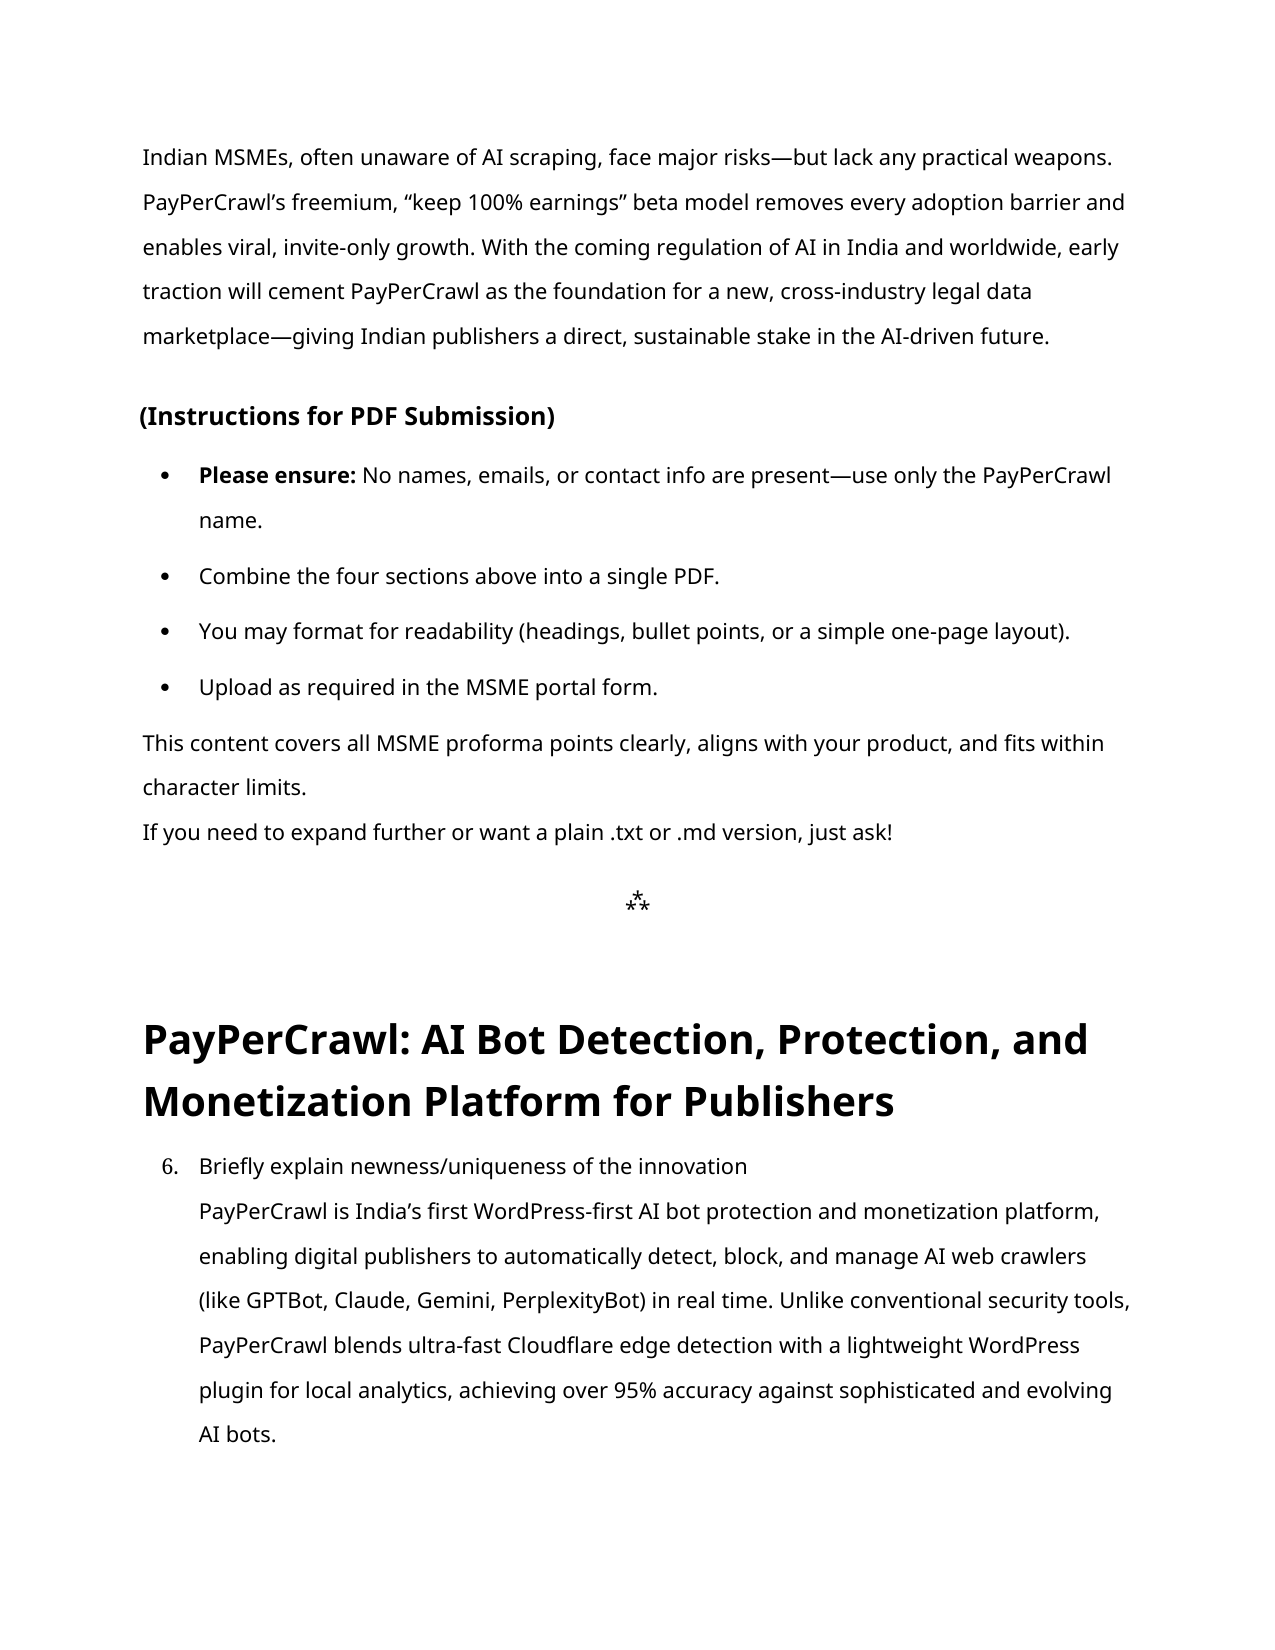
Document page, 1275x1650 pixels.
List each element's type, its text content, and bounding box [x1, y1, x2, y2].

list Upload as required in the MSME portal form. [161, 672, 1133, 702]
text This content covers all MSME proforma points clearly, aligns with your product, and fits within character limits. If you need to expand further or want a plain .txt or .md version, just ask! [142, 728, 1133, 847]
list Combine the four sections above into a single PDF. [161, 561, 1133, 591]
text PayPerCrawl: AI Bot Detection, Protection, and Monetization Platform for Publishers [142, 1011, 1133, 1128]
list You may format for readability (headings, bullet points, or a simple one-page layout). [161, 616, 1133, 646]
list Please ensure: No names, emails, or contact info are present—use only the PayPerCrawl name. [161, 460, 1133, 535]
text ⁂ [142, 883, 1133, 913]
text Indian MSMEs, often unaware of AI scraping, face major risks—but lack any practical weapons. PayPerCrawl’s freemium, “keep 100% earnings” beta model removes every adoption barrier and enables viral, invite-only growth. With the coming regulation of AI in India and worldwide, early traction will cement PayPerCrawl as the foundation for a new, cross-industry legal data marketplace—giving Indian publishers a direct, sustainable stake in the AI-driven future. [142, 142, 1133, 351]
text (Instructions for PDF Submission) [139, 398, 1133, 432]
list Briefly explain newness/uniqueness of the innovation PayPerCrawl is India’s first WordPress-first AI bot protection and monetization platform, enabling digital publishers to automatically detect, block, and manage AI web crawlers (like GPTBot, Claude, Gemini, PerplexityBot) in real time. Unlike conventional security tools, PayPerCrawl blends ultra-fast Cloudflare edge detection with a lightweight WordPress plugin for local analytics, achieving over 95% accuracy against sophisticated and evolving AI bots. [161, 1151, 1133, 1449]
